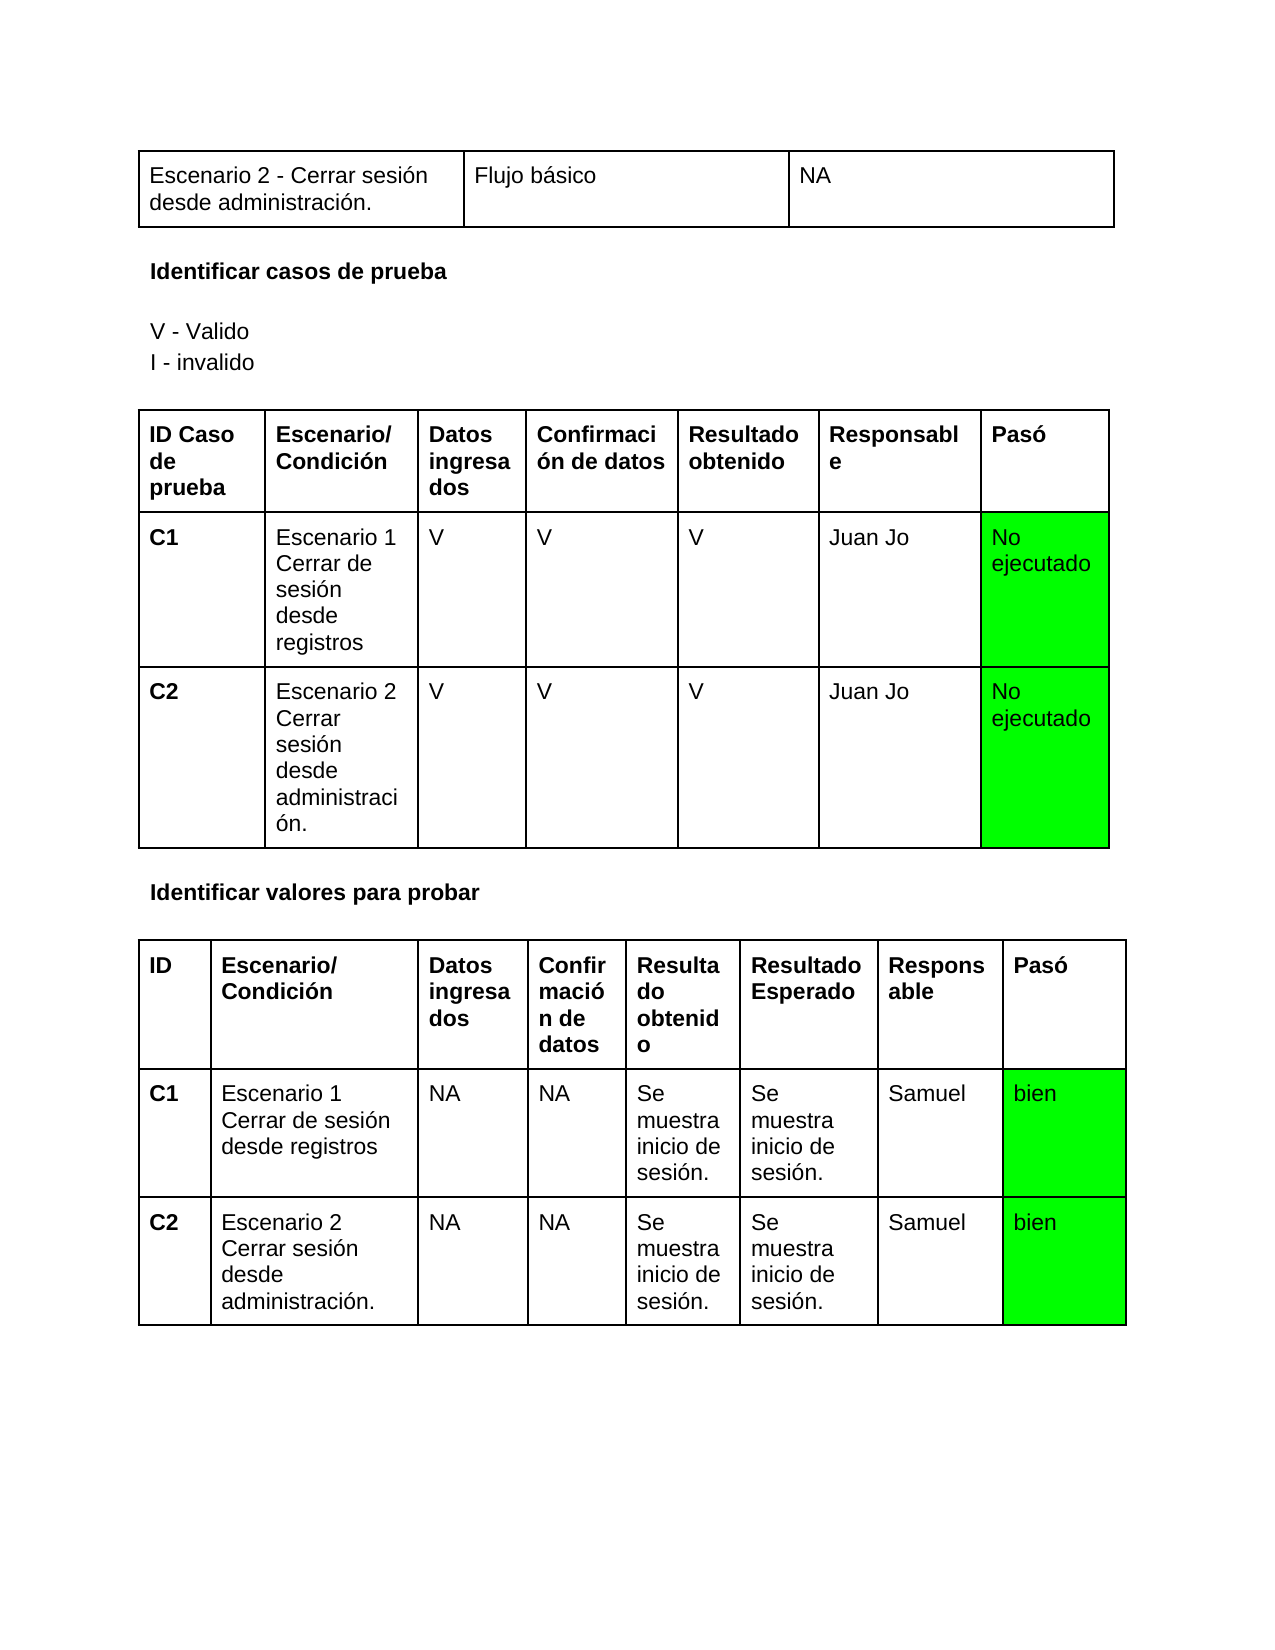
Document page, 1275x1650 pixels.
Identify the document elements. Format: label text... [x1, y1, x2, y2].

table_header Datos ingresados [419, 411, 525, 511]
table_header Resultado obtenido [627, 941, 739, 1068]
table_cell No ejecutado [982, 668, 1108, 847]
table_cell C1 [140, 1070, 210, 1196]
table_header Resultado Esperado [741, 941, 877, 1068]
table_cell Samuel [879, 1070, 1002, 1196]
table_header Escenario/Condición [212, 941, 417, 1068]
table_cell V [419, 668, 525, 847]
table_header Pasó [1004, 941, 1125, 1068]
table_cell V [527, 513, 677, 666]
table_cell NA [790, 152, 1113, 226]
table_cell V [679, 513, 818, 666]
table_header Escenario/Condición [266, 411, 417, 511]
table_cell Se muestra inicio de sesión. [627, 1198, 739, 1324]
table_cell V [679, 668, 818, 847]
table_cell Escenario 2 Cerrar sesión desde administración. [266, 668, 417, 847]
table_cell bien [1004, 1070, 1125, 1196]
table_header Datos ingresados [419, 941, 527, 1068]
text I - invalido [150, 348, 1125, 375]
table_cell Juan Jo [820, 668, 980, 847]
table_cell bien [1004, 1198, 1125, 1324]
text Identificar valores para probar [150, 879, 1125, 905]
table_header ID Caso de prueba [140, 411, 264, 511]
table_cell NA [529, 1070, 625, 1196]
table_cell Escenario 1 Cerrar de sesión desde registros [266, 513, 417, 666]
table_header Resultado obtenido [679, 411, 818, 511]
table_header Responsable [879, 941, 1002, 1068]
table_cell Juan Jo [820, 513, 980, 666]
table_cell Samuel [879, 1198, 1002, 1324]
table_cell C1 [140, 513, 264, 666]
text Identificar casos de prueba [150, 258, 1125, 284]
table_cell Se muestra inicio de sesión. [627, 1070, 739, 1196]
table_header Responsable [820, 411, 980, 511]
table_cell NA [419, 1070, 527, 1196]
table_cell Escenario 2 Cerrar sesión desde administración. [212, 1198, 417, 1324]
table_header Confirmación de datos [529, 941, 625, 1068]
table_cell C2 [140, 1198, 210, 1324]
table_cell Flujo básico [465, 152, 788, 226]
table_cell V [527, 668, 677, 847]
table_cell V [419, 513, 525, 666]
table_cell Escenario 2 - Cerrar sesión desde administración. [140, 152, 463, 226]
table_cell Escenario 1 Cerrar de sesión desde registros [212, 1070, 417, 1196]
table_cell C2 [140, 668, 264, 847]
table_header Confirmación de datos [527, 411, 677, 511]
table_cell Se muestra inicio de sesión. [741, 1070, 877, 1196]
table_header Pasó [982, 411, 1108, 511]
table_cell NA [529, 1198, 625, 1324]
text V - Valido [150, 318, 1125, 345]
table_header ID [140, 941, 210, 1068]
table_cell Se muestra inicio de sesión. [741, 1198, 877, 1324]
table_cell NA [419, 1198, 527, 1324]
table_cell No ejecutado [982, 513, 1108, 666]
